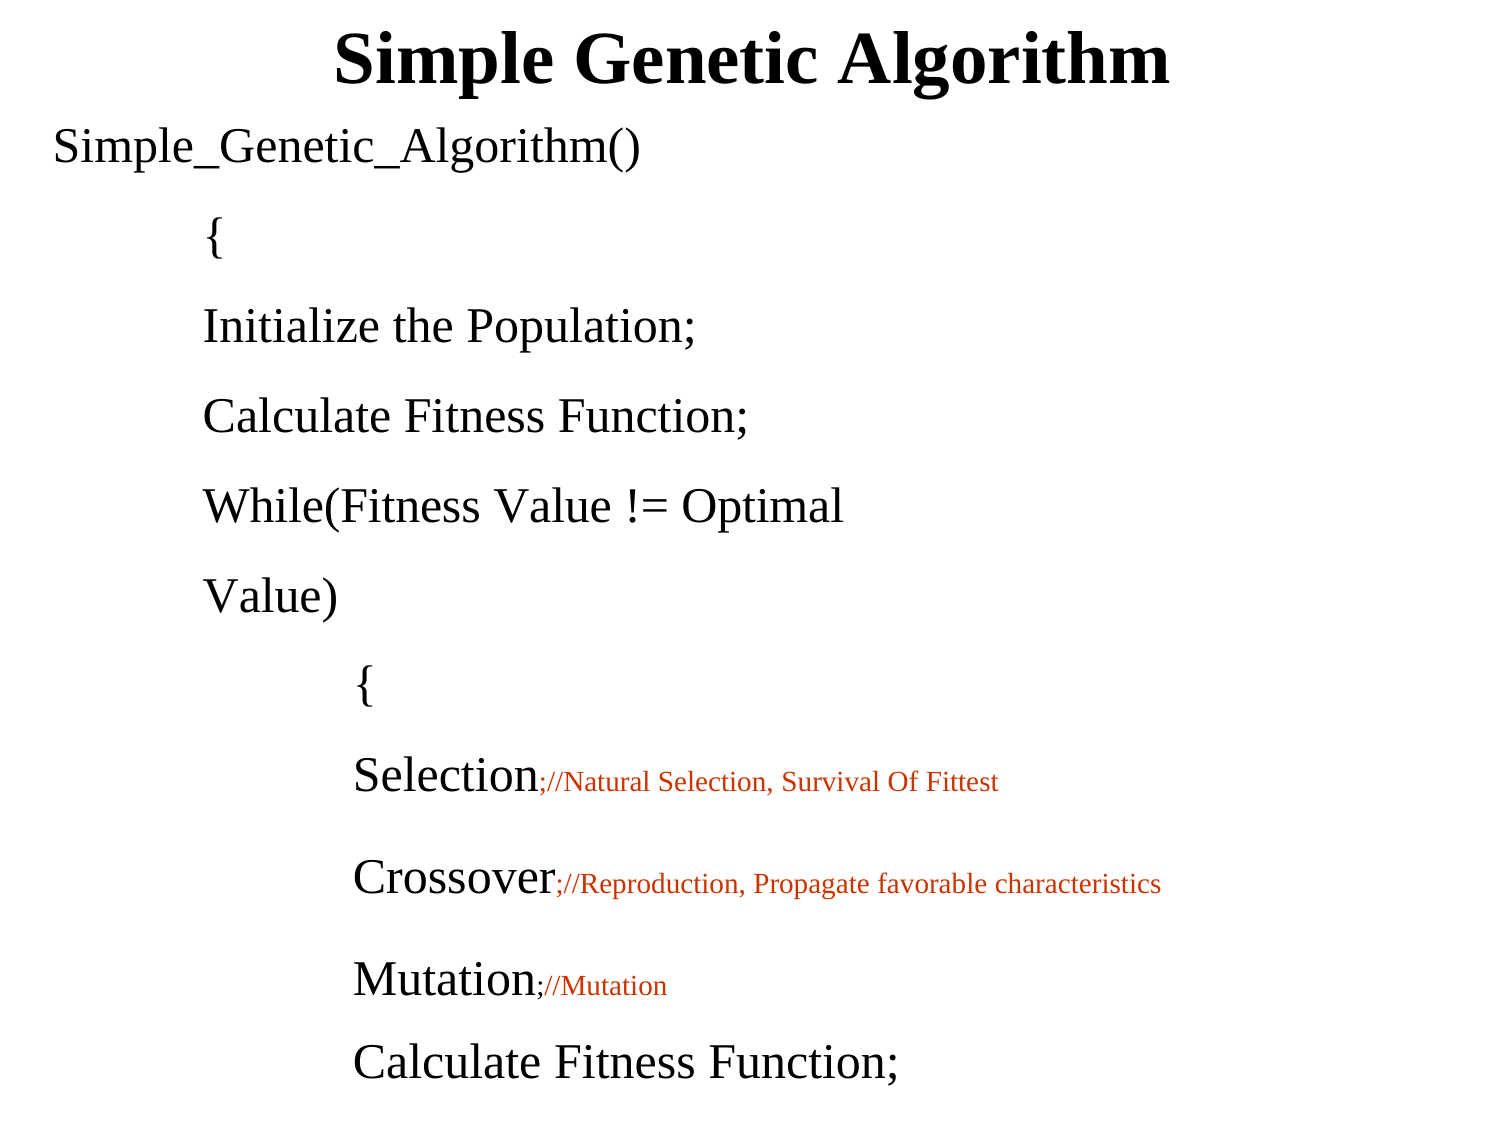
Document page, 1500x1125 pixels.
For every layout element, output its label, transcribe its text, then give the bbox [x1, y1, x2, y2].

text Calculate Fitness Function; While(Fitness Value != Optimal Value) [202, 386, 984, 623]
subtitle Initialize the Population; [202, 296, 1500, 353]
text Selection;//Natural Selection, Survival Of Fittest [353, 744, 1500, 802]
subtitle Simple_Genetic_Algorithm() [52, 116, 1500, 173]
text Mutation;//Mutation [353, 949, 1500, 1006]
subtitle Calculate Fitness Function; [353, 1032, 1500, 1089]
subtitle { [353, 655, 1500, 712]
text { [202, 206, 1500, 263]
text Crossover;//Reproduction, Propagate favorable characteristics [353, 847, 1500, 904]
subtitle Simple Genetic Algorithm [334, 14, 1500, 100]
